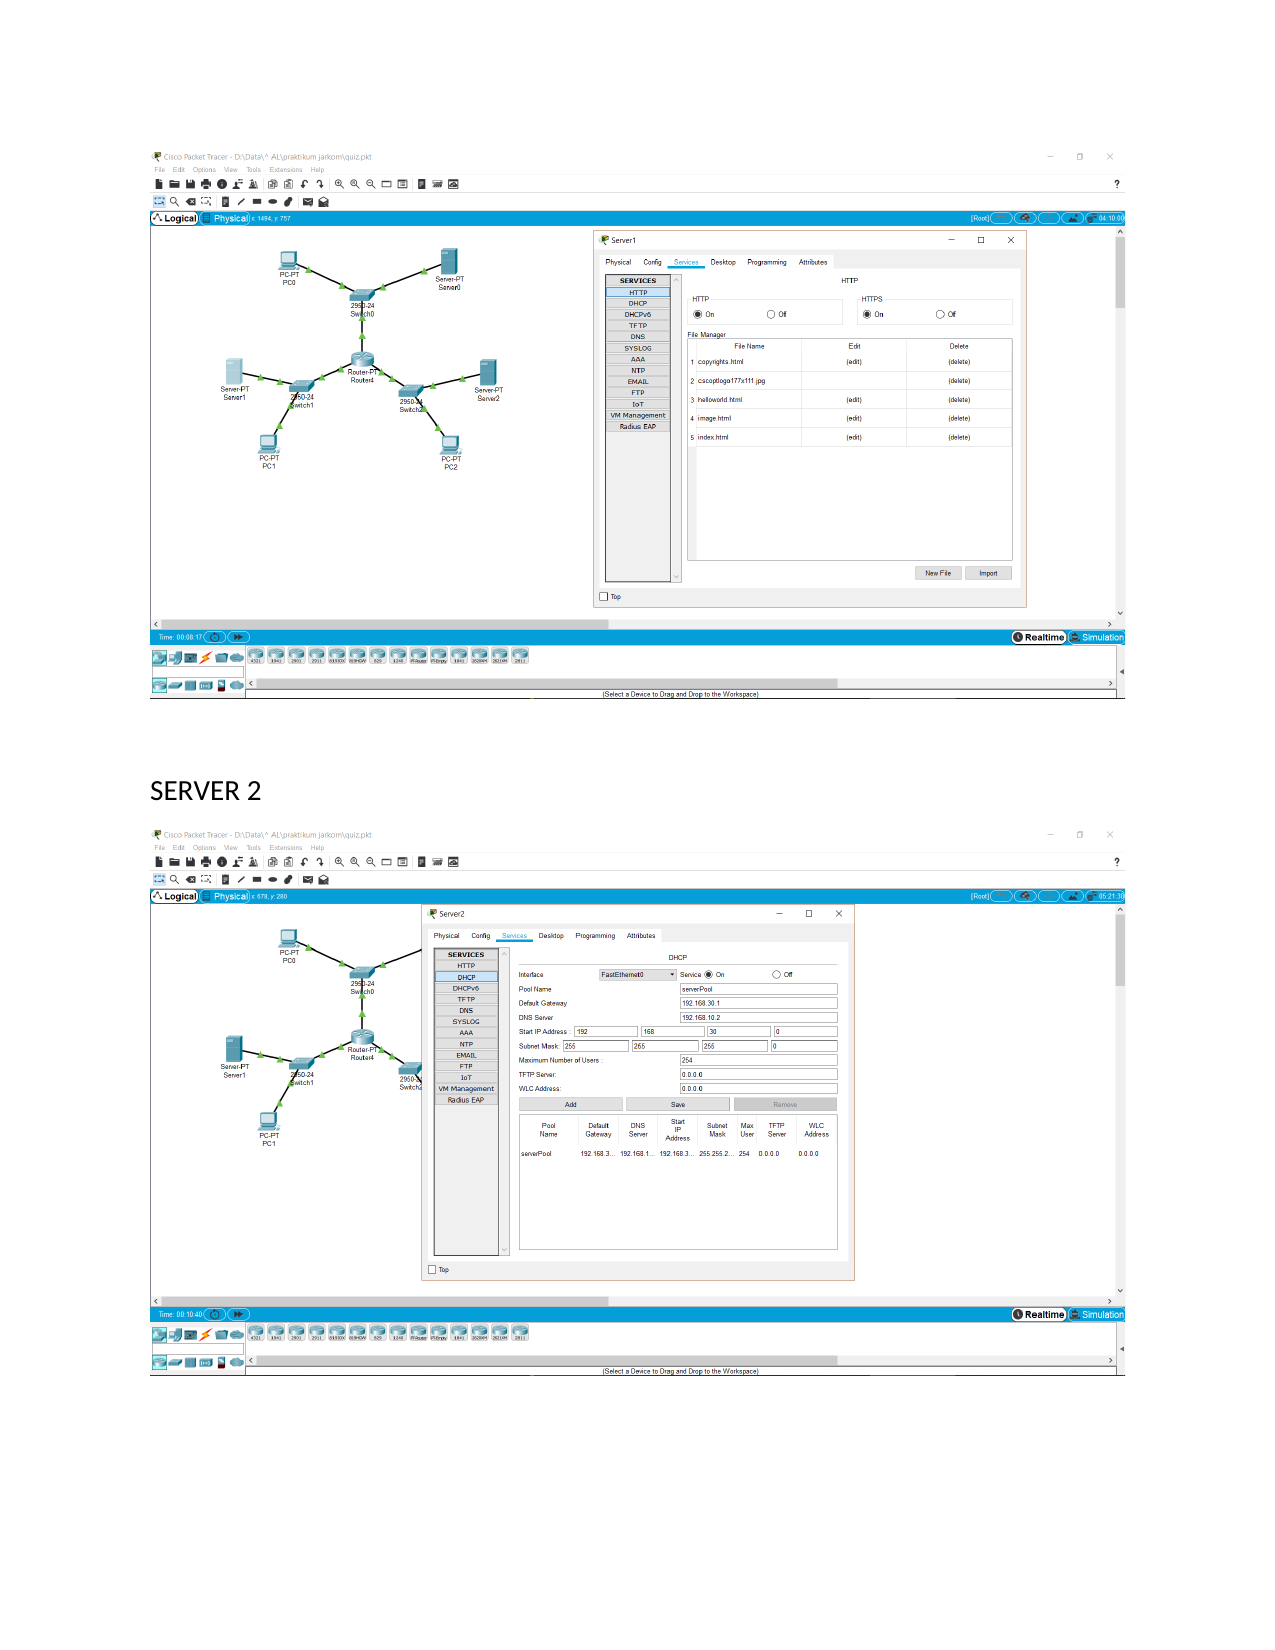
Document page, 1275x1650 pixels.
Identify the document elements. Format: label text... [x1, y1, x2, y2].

picture [150, 150, 1125, 699]
picture [1071, 634, 1079, 641]
picture [1072, 1311, 1078, 1318]
picture [150, 827, 1125, 1376]
text SERVER 2 [150, 772, 1125, 808]
